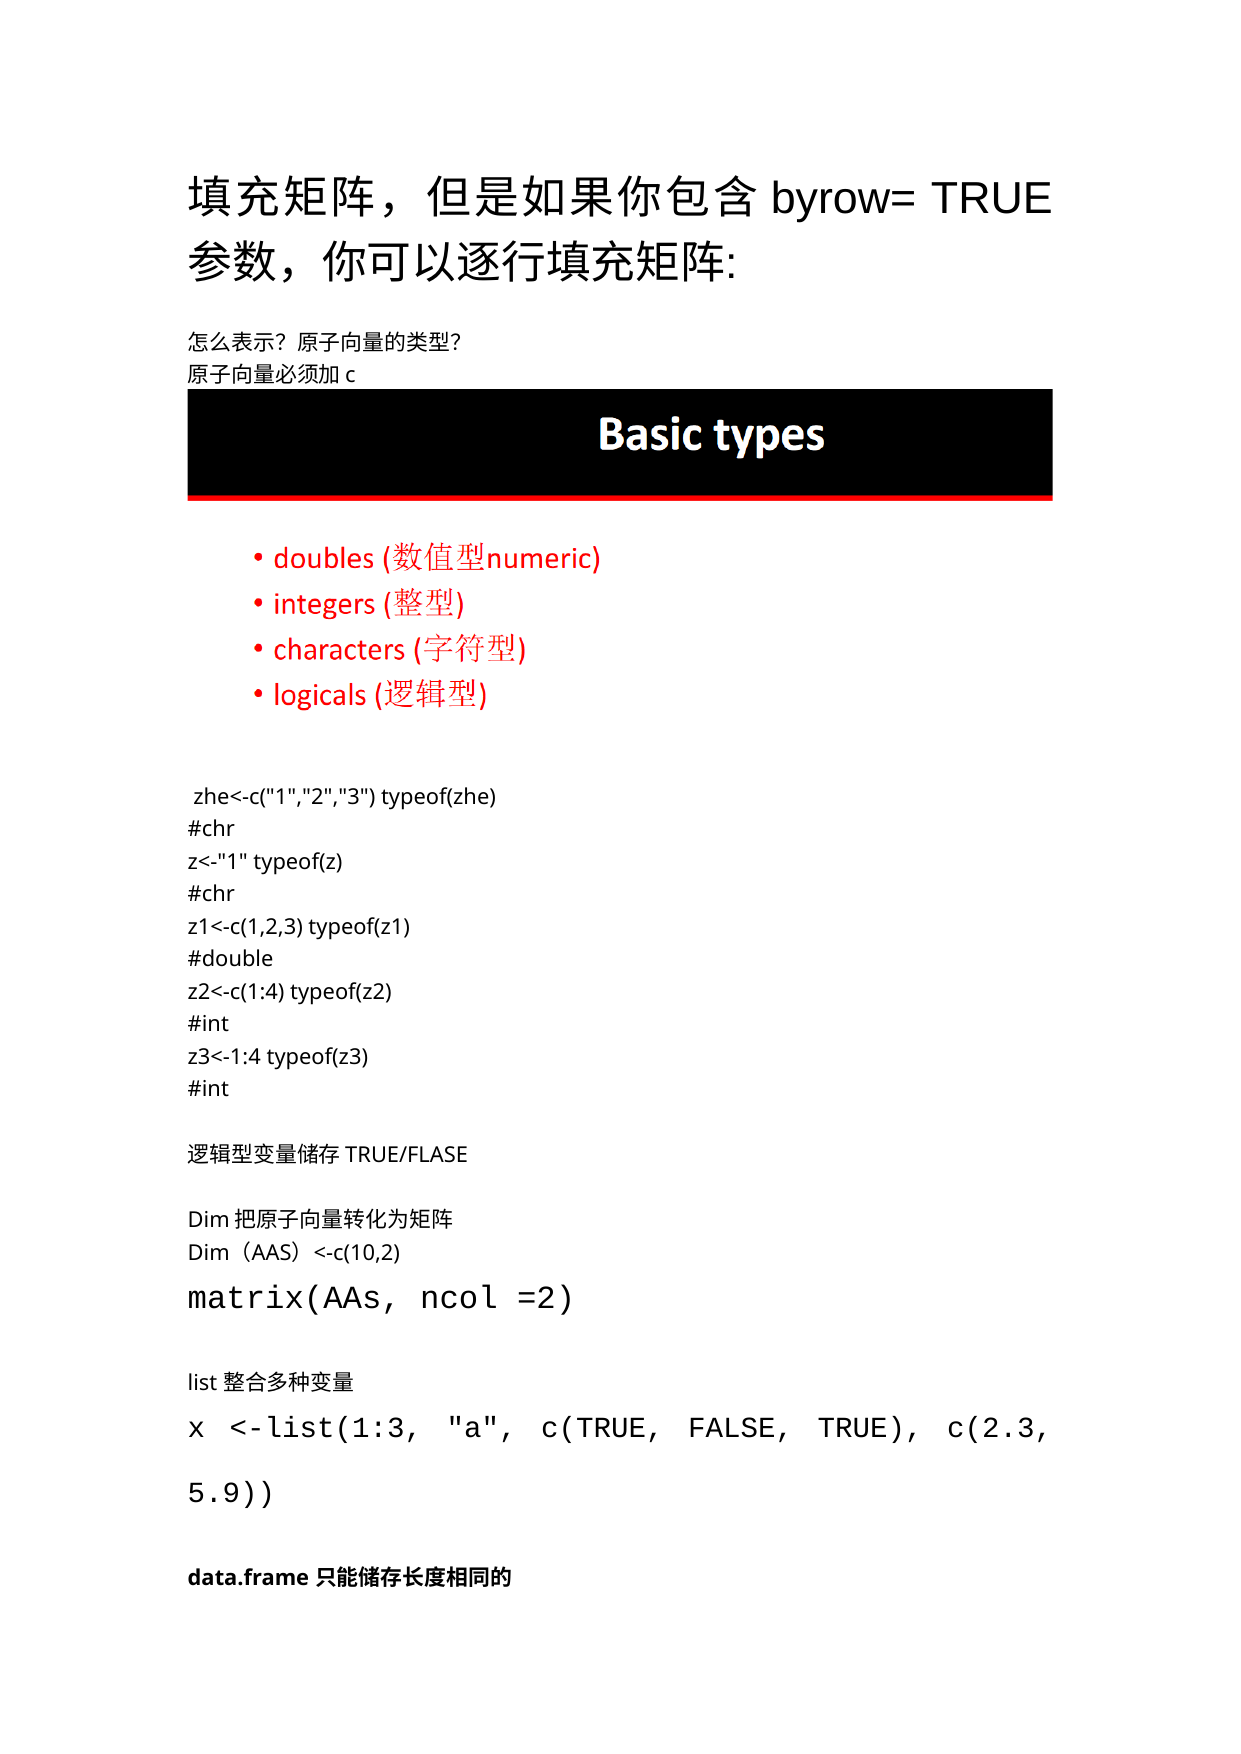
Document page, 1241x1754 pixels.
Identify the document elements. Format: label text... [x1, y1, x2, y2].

text 怎么表示？原子向量的类型？ [187, 324, 1053, 357]
text z3<-1:4 typeof(z3) [187, 1039, 1053, 1072]
text list 整合多种变量 [187, 1364, 1053, 1397]
text 逻辑型变量储存TRUE/FLASE [187, 1137, 1053, 1169]
text 原子向量必须加c [187, 357, 1053, 389]
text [187, 162, 1053, 292]
picture [187, 389, 1053, 719]
text zhe<-c("1","2","3") typeof(zhe) [187, 779, 1053, 812]
text z2<-c(1:4) typeof(z2) [187, 974, 1053, 1007]
text x <-list(1:3, "a", c(TRUE, FALSE, TRUE), c(2.3, 5.9)) [187, 1397, 1053, 1527]
text #chr [187, 877, 1053, 909]
text #chr [187, 812, 1053, 844]
text Dim把原子向量转化为矩阵 [187, 1202, 1053, 1234]
text matrix(AAs, ncol =2) [187, 1267, 1053, 1332]
text #int [187, 1072, 1053, 1104]
text data.frame 只能储存长度相同的 [187, 1559, 1053, 1592]
text #int [187, 1007, 1053, 1039]
text Dim（AAS）<-c(10,2) [187, 1234, 1053, 1267]
text #double [187, 942, 1053, 974]
text z<-"1" typeof(z) [187, 844, 1053, 877]
text z1<-c(1,2,3) typeof(z1) [187, 909, 1053, 942]
